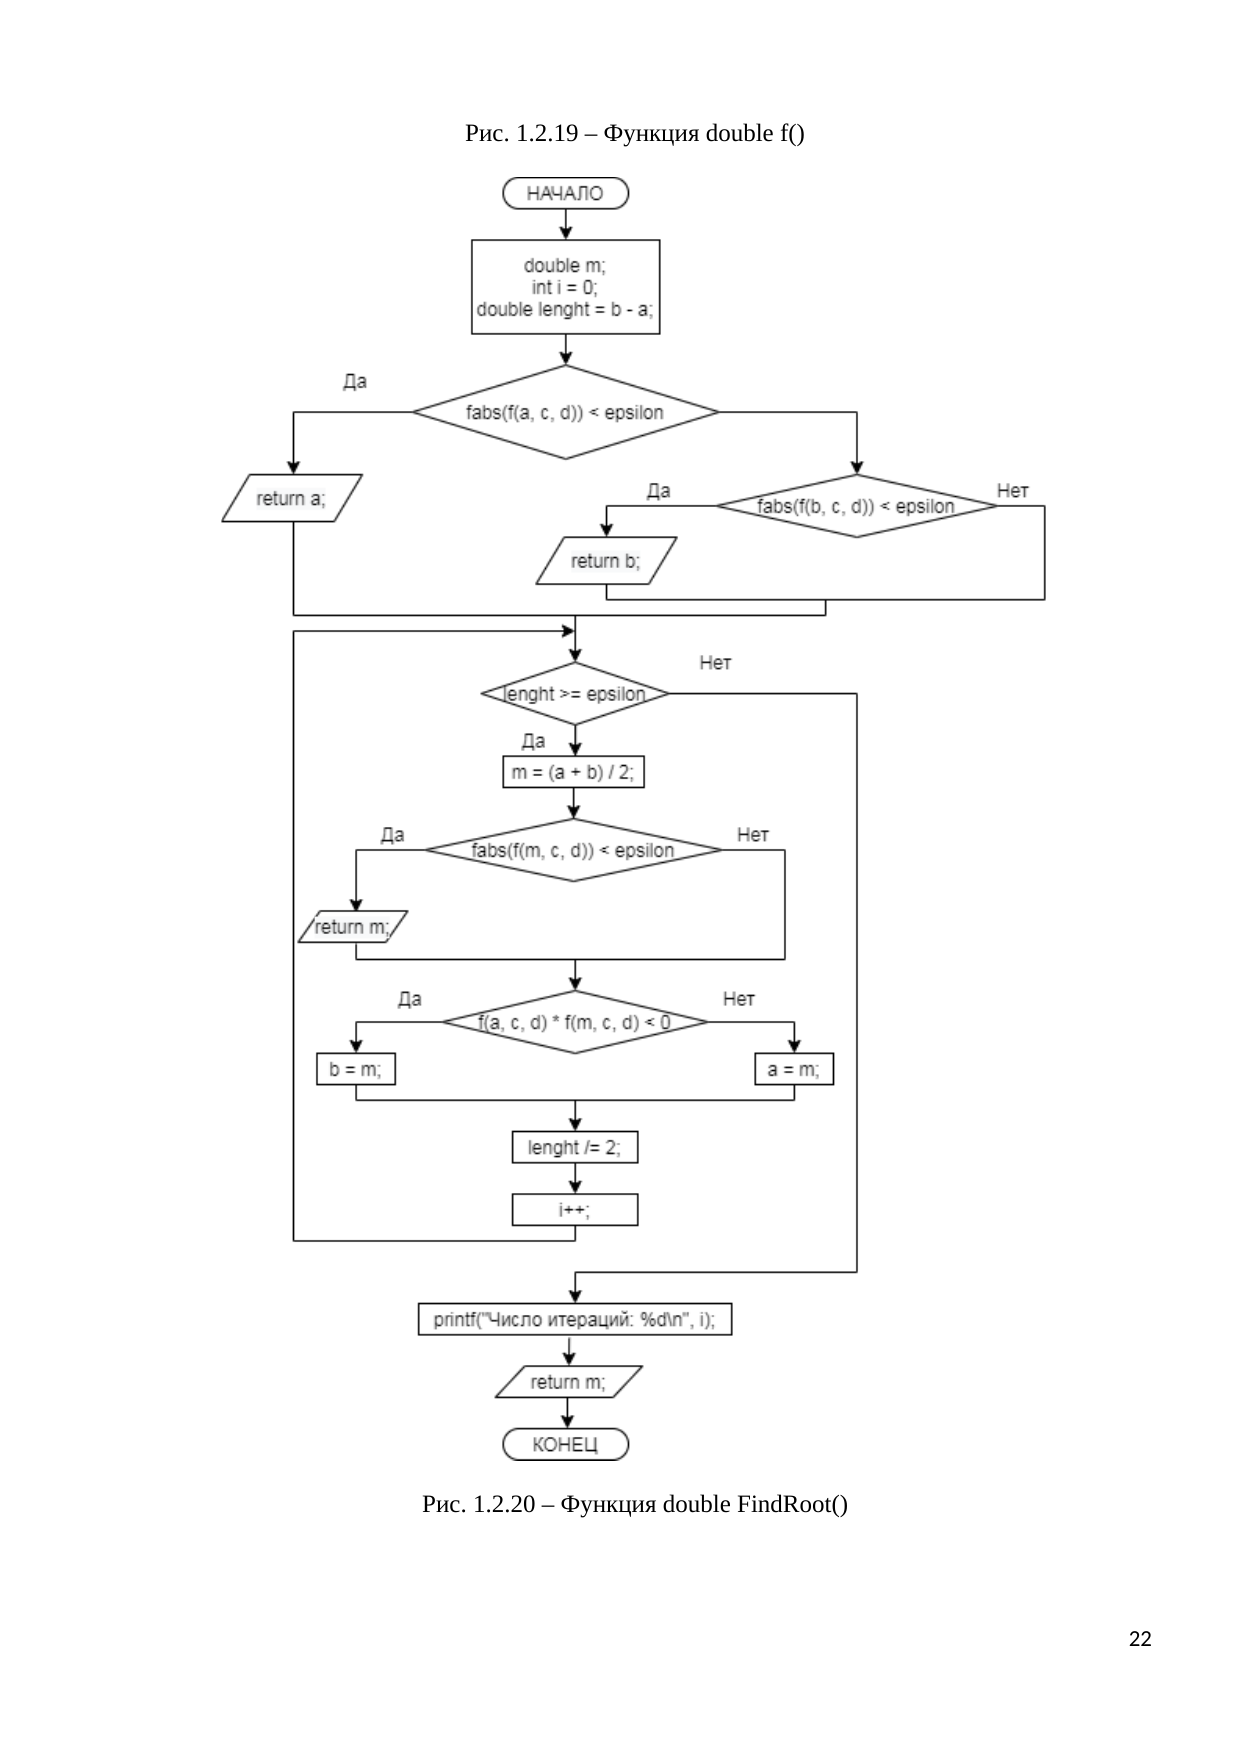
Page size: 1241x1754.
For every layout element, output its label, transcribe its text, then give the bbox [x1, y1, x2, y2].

picture [221, 177, 1049, 1461]
text Рис. 1.2.19 – Функция double f() [177, 118, 1093, 147]
text Рис. 1.2.20 – Функция double FindRoot() [177, 1489, 1093, 1518]
